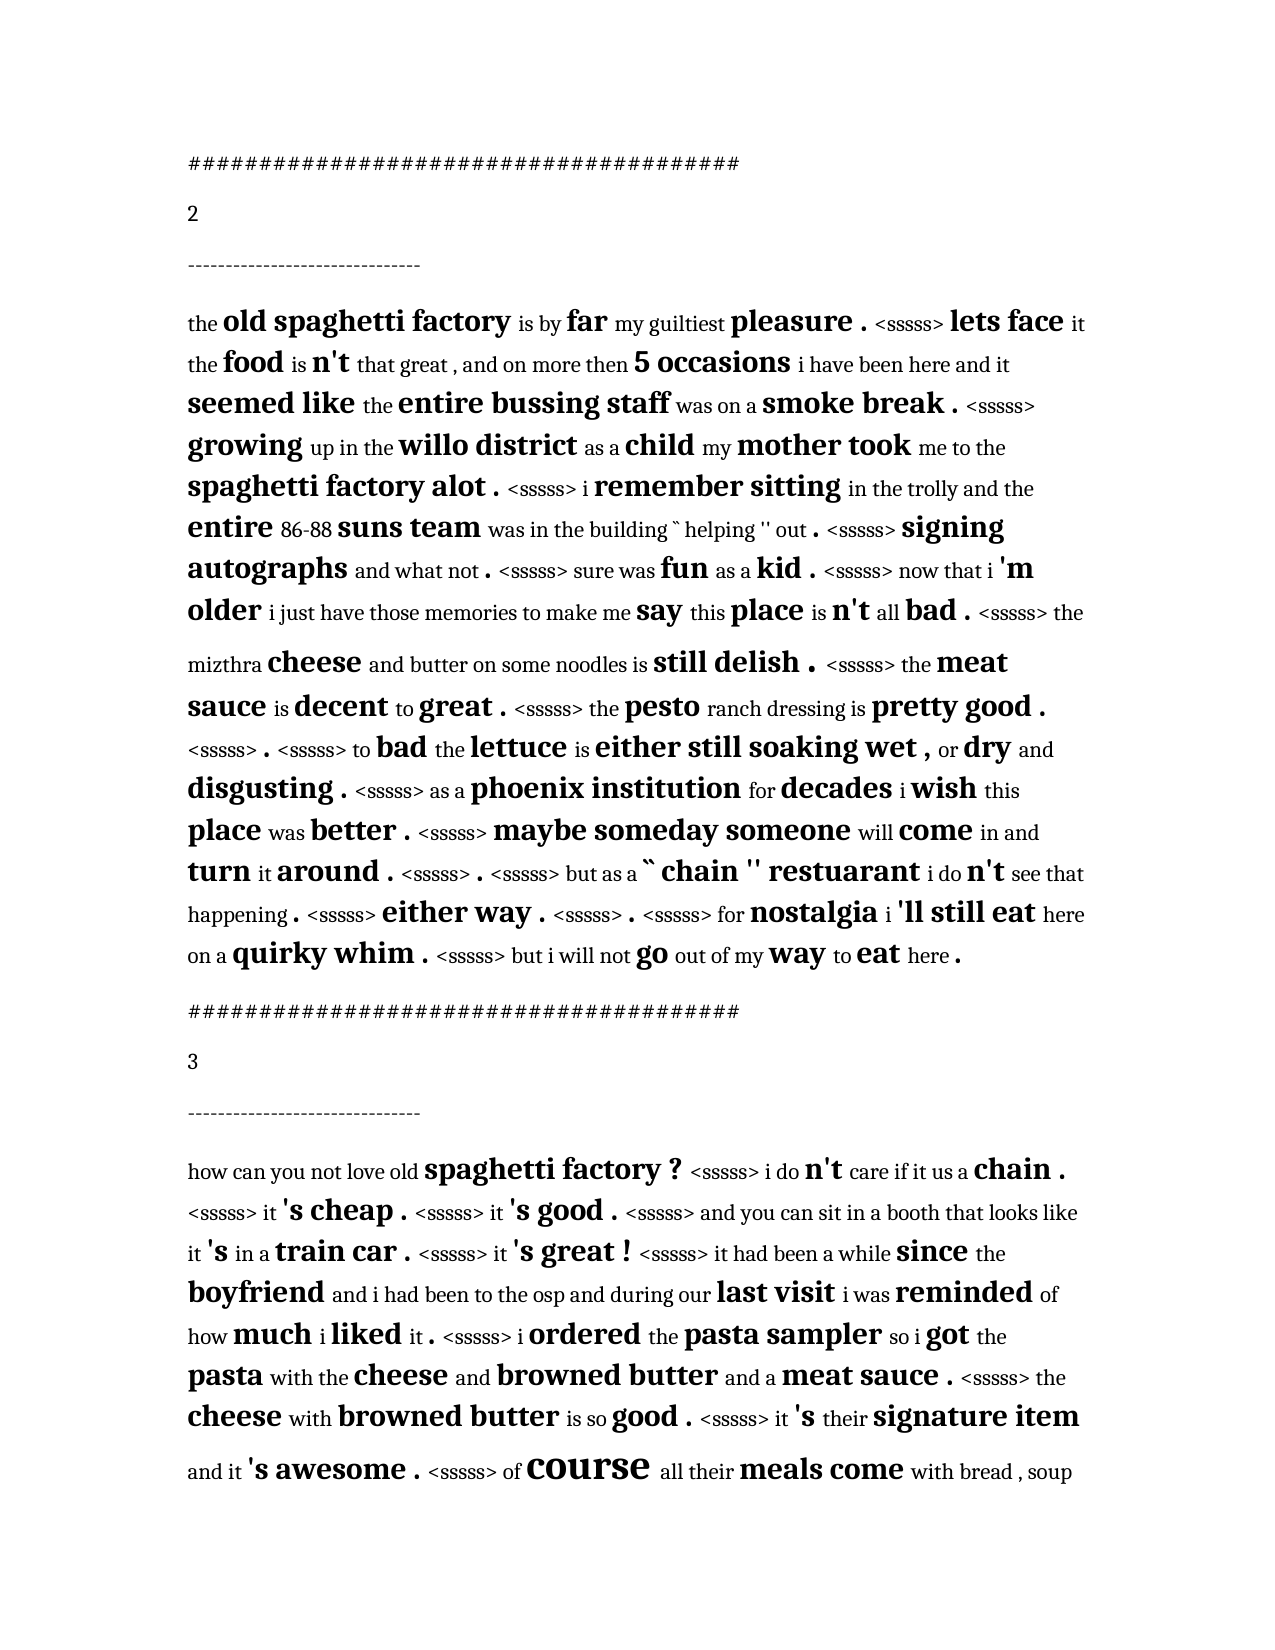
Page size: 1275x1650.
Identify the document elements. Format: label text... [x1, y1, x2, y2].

text 2 [187, 201, 1087, 227]
text 3 [187, 1049, 1087, 1075]
text ------------------------------- [187, 252, 1087, 278]
text ####################################### [187, 150, 1087, 176]
text ####################################### [187, 998, 1087, 1024]
text ------------------------------- [187, 1100, 1087, 1126]
